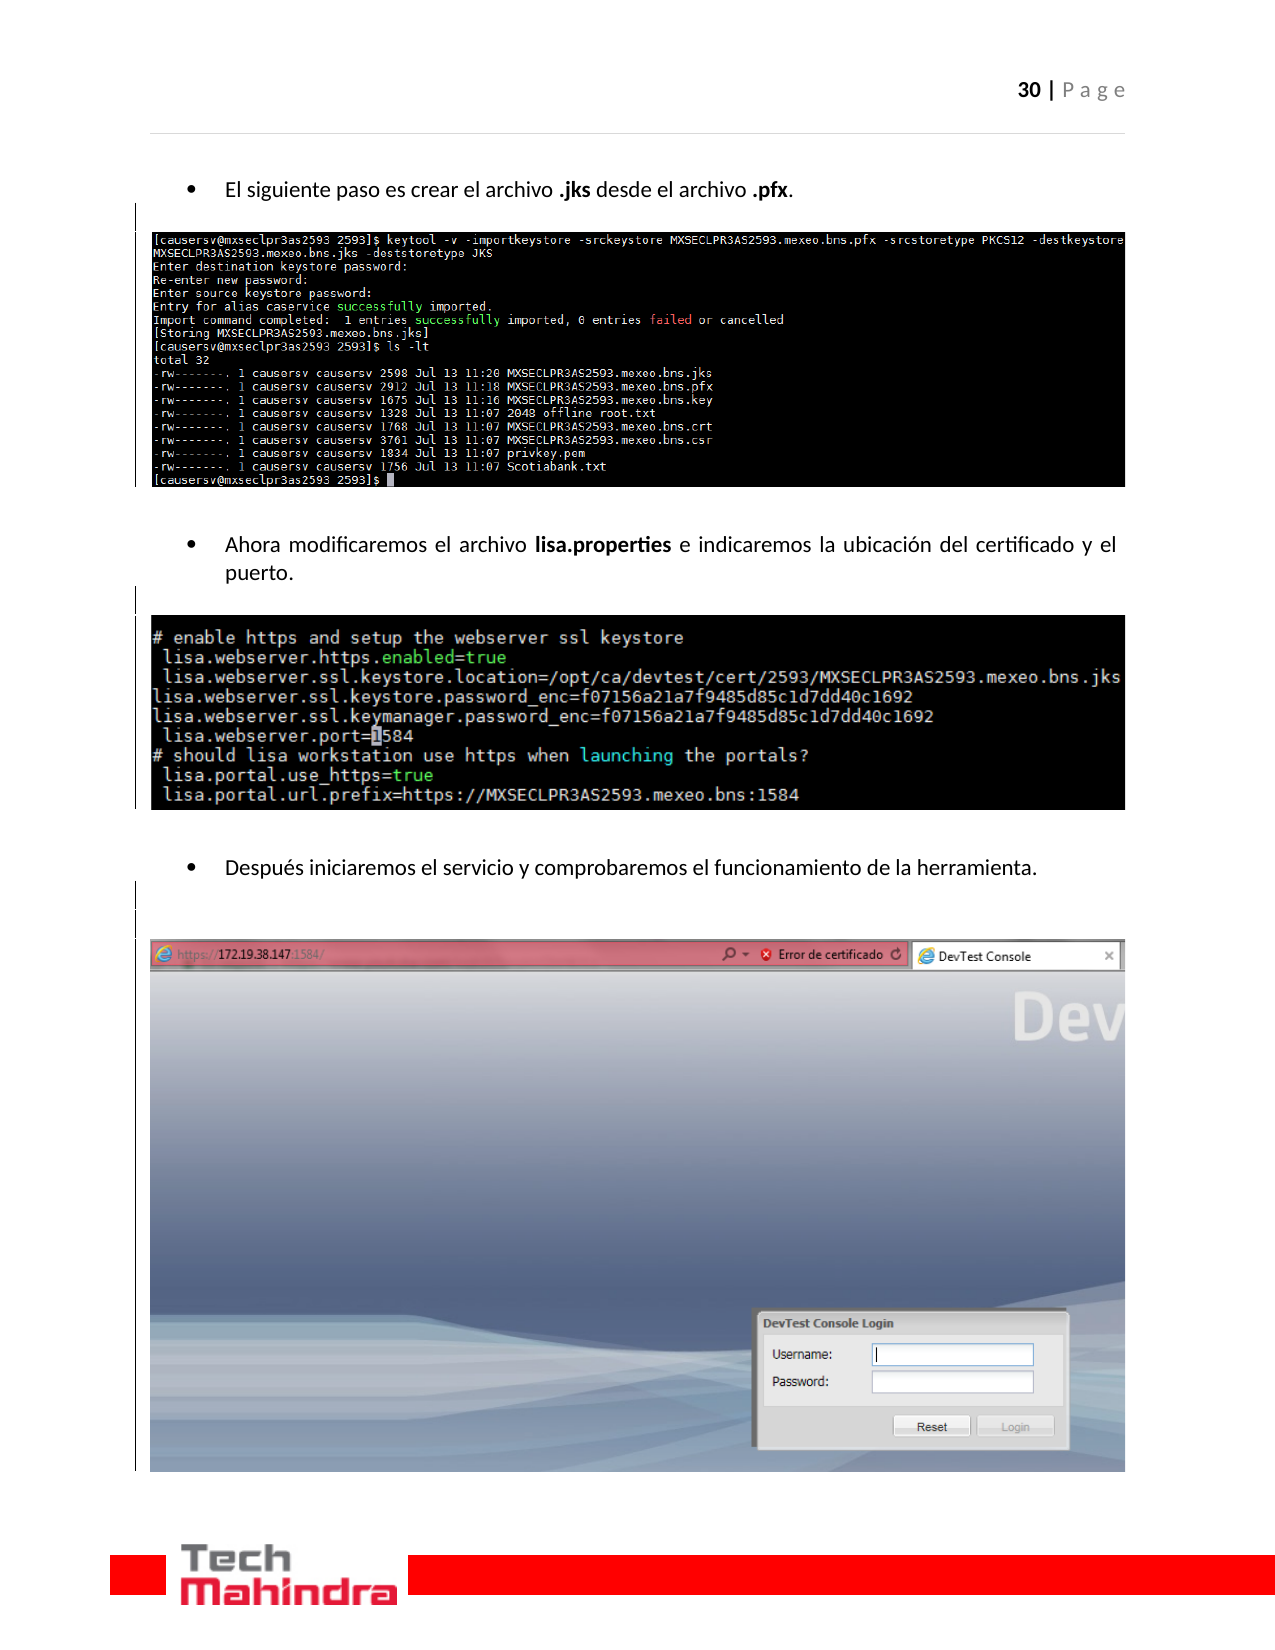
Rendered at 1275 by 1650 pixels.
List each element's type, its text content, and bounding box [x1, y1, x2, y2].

picture [150, 939, 1125, 1472]
picture [150, 232, 1125, 487]
list Ahora modificaremos el archivo lisa.properties e indicaremos la ubicación del certificado y el puerto. [187, 530, 1117, 586]
picture [150, 615, 1125, 810]
picture [180, 1544, 397, 1605]
list El siguiente paso es crear el archivo .jks desde el archivo .pfx. [187, 175, 1117, 203]
list Después iniciaremos el servicio y comprobaremos el funcionamiento de la herramienta. [187, 853, 1117, 881]
